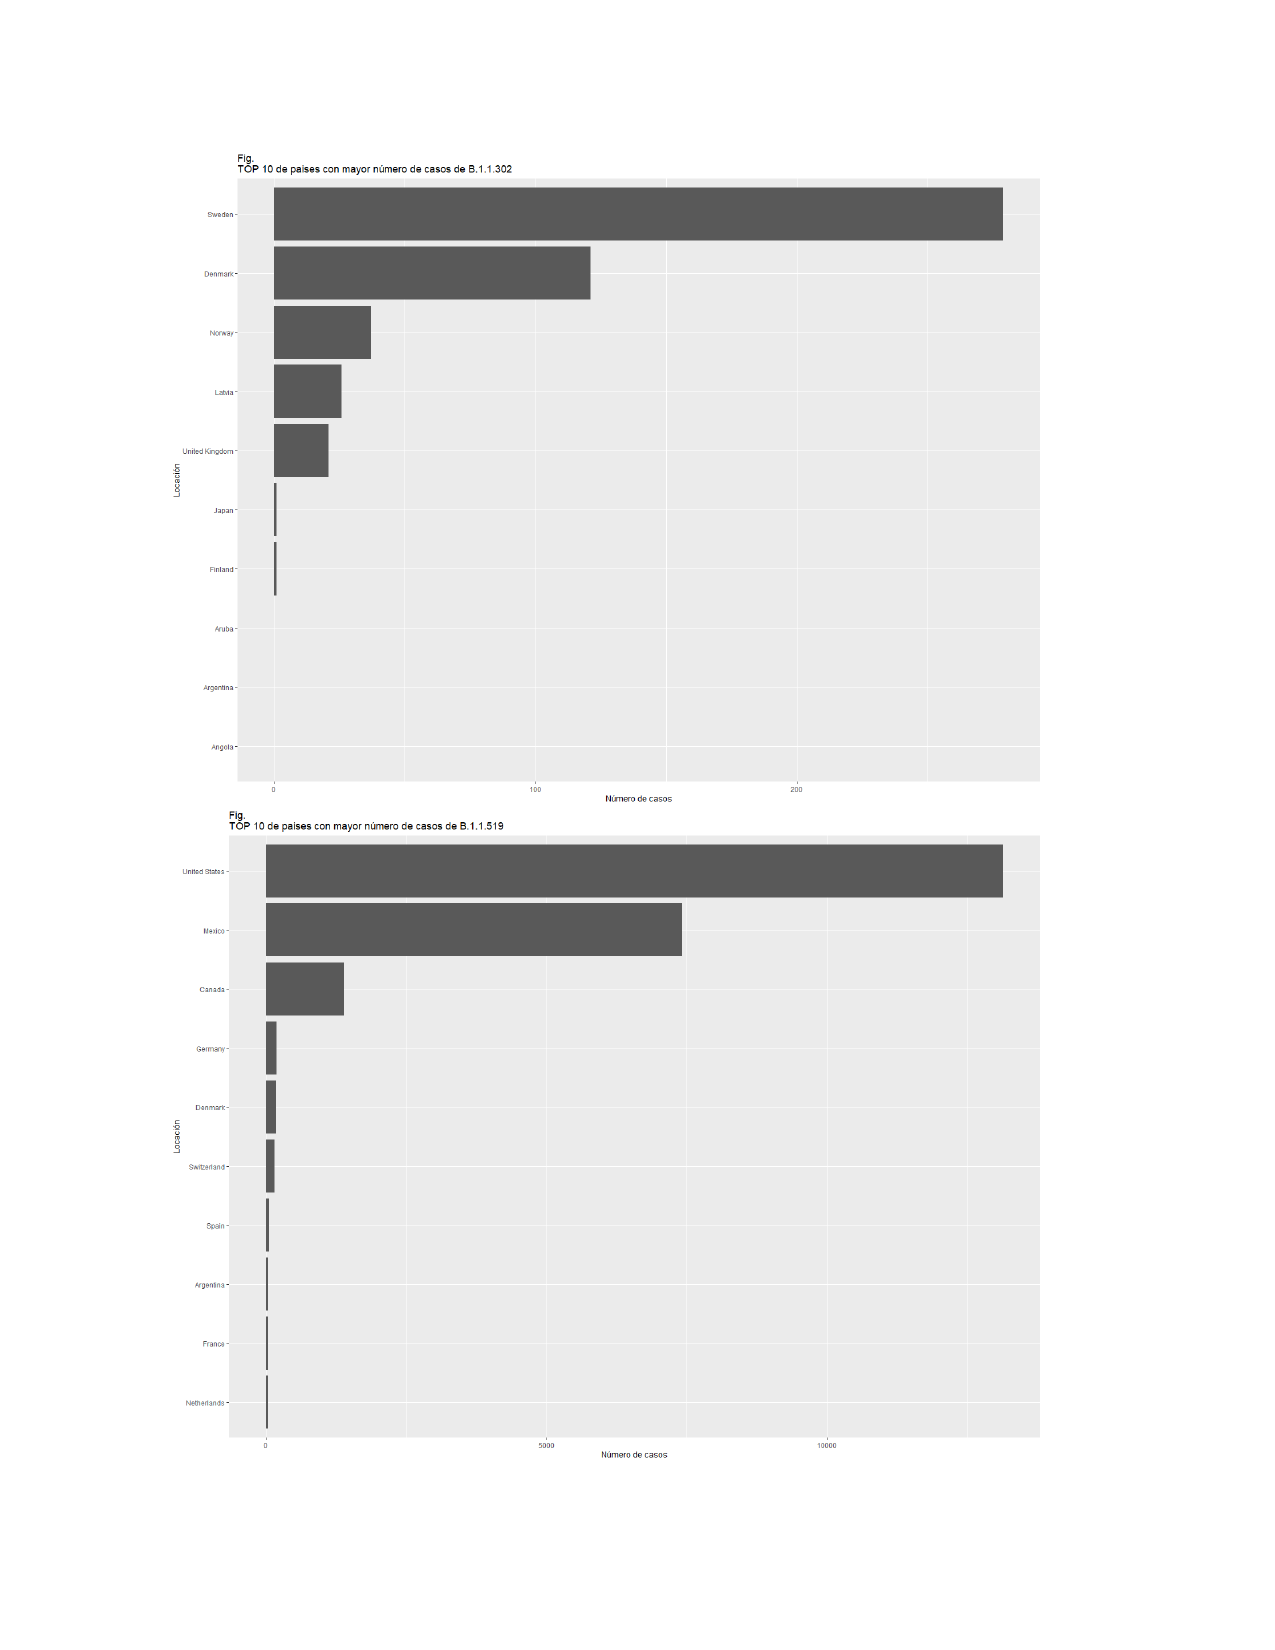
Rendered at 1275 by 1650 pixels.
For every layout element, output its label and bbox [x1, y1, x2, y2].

picture [168, 150, 1044, 1463]
